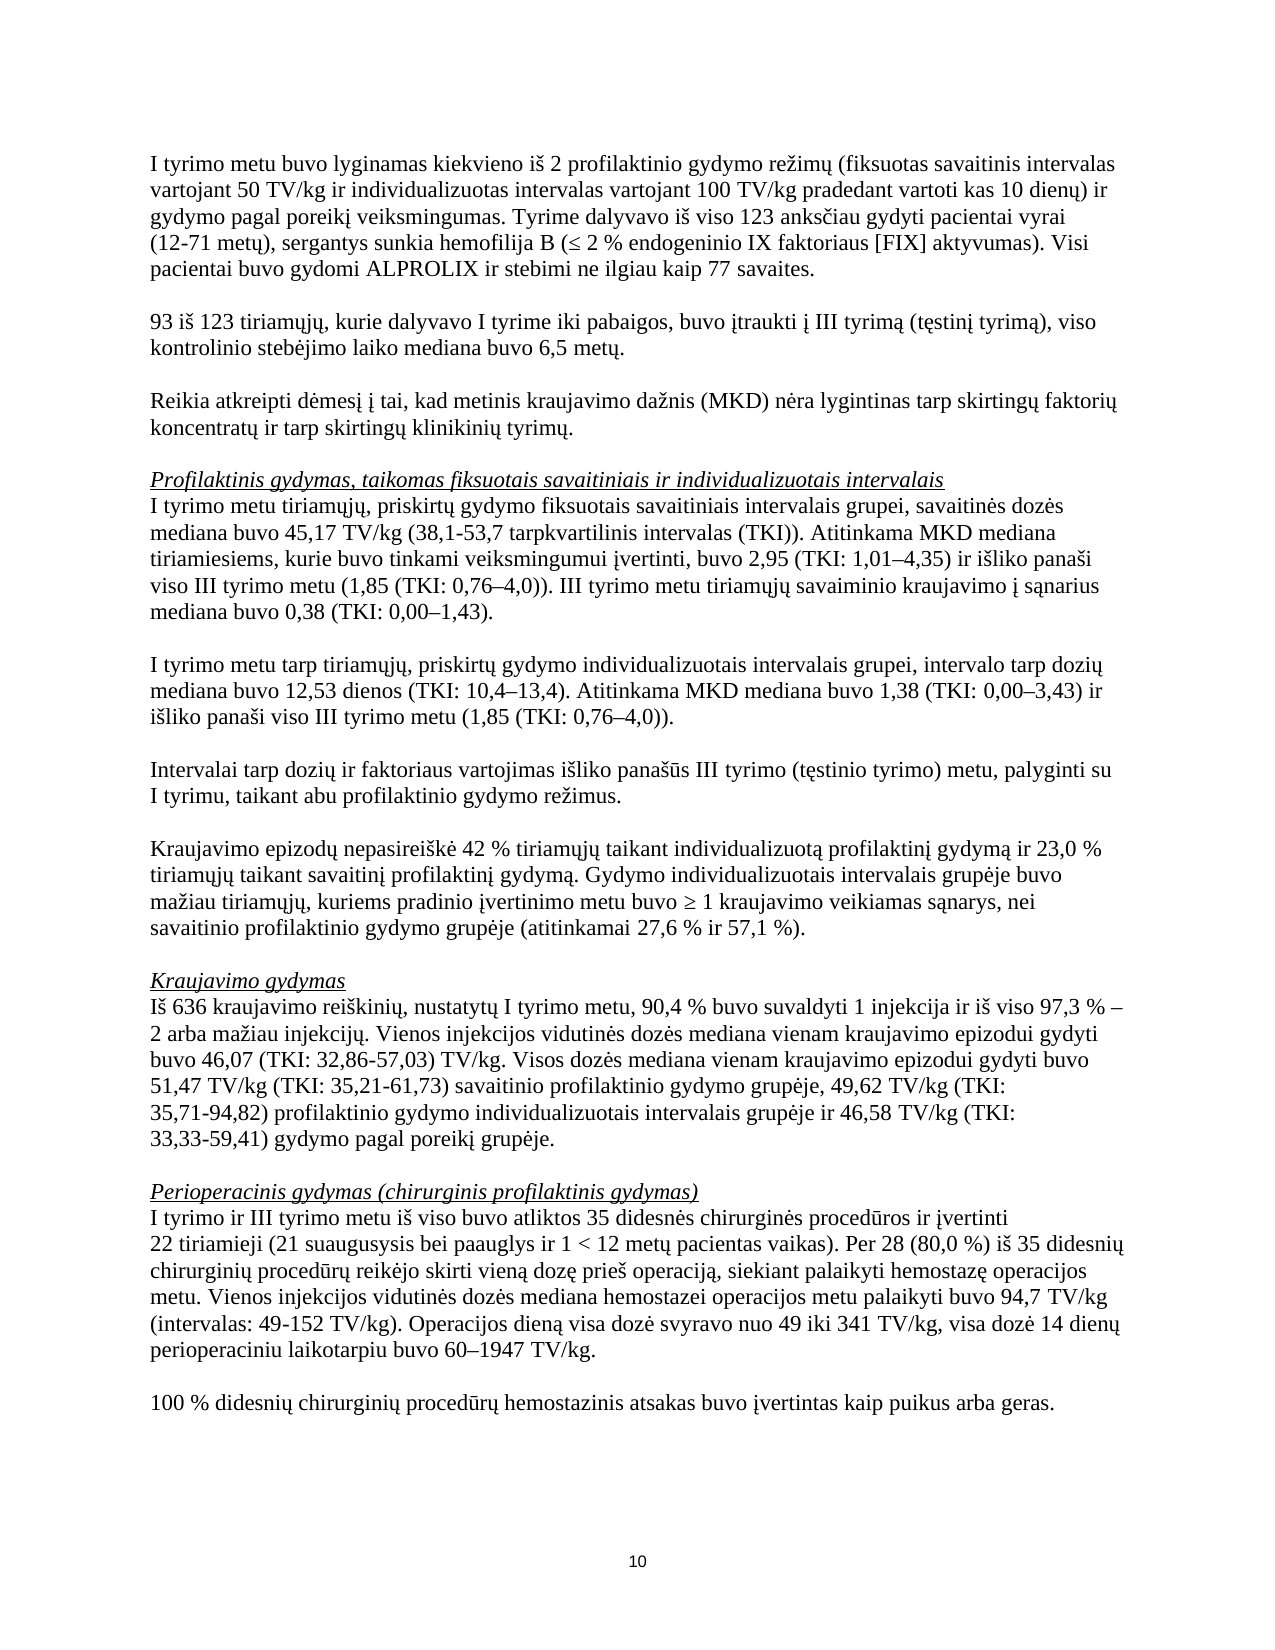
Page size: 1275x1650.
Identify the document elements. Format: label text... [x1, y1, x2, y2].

text Intervalai tarp dozių ir faktoriaus vartojimas išliko panašūs III tyrimo (tęstinio tyrimo) metu, palyginti su I tyrimu, taikant abu profilaktinio gydymo režimus. [150, 756, 1125, 809]
list I tyrimo ir III tyrimo metu iš viso buvo atliktos 35 didesnės chirurginės procedūros ir įvertinti 22 tiriamieji (21 suaugusysis bei paauglys ir 1 < 12 metų pacientas vaikas). Per 28 (80,0 %) iš 35 didesnių chirurginių procedūrų reikėjo skirti vieną dozę prieš operaciją, siekiant palaikyti hemostazę operacijos metu. Vienos injekcijos vidutinės dozės mediana hemostazei operacijos metu palaikyti buvo 94,7 TV/kg (intervalas: 49-152 TV/kg). Operacijos dieną visa dozė svyravo nuo 49 iki 341 TV/kg, visa dozė 14 dienų perioperaciniu laikotarpiu buvo 60–1947 TV/kg. [150, 1204, 1125, 1362]
text I tyrimo metu tiriamųjų, priskirtų gydymo fiksuotais savaitiniais intervalais grupei, savaitinės dozės mediana buvo 45,17 TV/kg (38,1-53,7 tarpkvartilinis intervalas (TKI)). Atitinkama MKD mediana tiriamiesiems, kurie buvo tinkami veiksmingumui įvertinti, buvo 2,95 (TKI: 1,01–4,35) ir išliko panaši viso III tyrimo metu (1,85 (TKI: 0,76–4,0)). III tyrimo metu tiriamųjų savaiminio kraujavimo į sąnarius mediana buvo 0,38 (TKI: 0,00–1,43). [150, 493, 1125, 624]
text Iš 636 kraujavimo reiškinių, nustatytų I tyrimo metu, 90,4 % buvo suvaldyti 1 injekcija ir iš viso 97,3 % – 2 arba mažiau injekcijų. Vienos injekcijos vidutinės dozės mediana vienam kraujavimo epizodui gydyti buvo 46,07 (TKI: 32,86-57,03) TV/kg. Visos dozės mediana vienam kraujavimo epizodui gydyti buvo 51,47 TV/kg (TKI: 35,21-61,73) savaitinio profilaktinio gydymo grupėje, 49,62 TV/kg (TKI: 35,71-94,82) profilaktinio gydymo individualizuotais intervalais grupėje ir 46,58 TV/kg (TKI: 33,33-59,41) gydymo pagal poreikį grupėje. [150, 993, 1125, 1151]
text Profilaktinis gydymas, taikomas fiksuotais savaitiniais ir individualizuotais intervalais [150, 466, 1125, 493]
text Reikia atkreipti dėmesį į tai, kad metinis kraujavimo dažnis (MKD) nėra lygintinas tarp skirtingų faktorių koncentratų ir tarp skirtingų klinikinių tyrimų. [150, 387, 1125, 440]
list 100 % didesnių chirurginių procedūrų hemostazinis atsakas buvo įvertintas kaip puikus arba geras. [150, 1389, 1125, 1415]
text I tyrimo metu buvo lyginamas kiekvieno iš 2 profilaktinio gydymo režimų (fiksuotas savaitinis intervalas vartojant 50 TV/kg ir individualizuotas intervalas vartojant 100 TV/kg pradedant vartoti kas 10 dienų) ir gydymo pagal poreikį veiksmingumas. Tyrime dalyvavo iš viso 123 anksčiau gydyti pacientai vyrai (12-71 metų), sergantys sunkia hemofilija B (≤ 2 % endogeninio IX faktoriaus [FIX] aktyvumas). Visi pacientai buvo gydomi ALPROLIX ir stebimi ne ilgiau kaip 77 savaites. [150, 150, 1125, 282]
text Kraujavimo epizodų nepasireiškė 42 % tiriamųjų taikant individualizuotą profilaktinį gydymą ir 23,0 % tiriamųjų taikant savaitinį profilaktinį gydymą. Gydymo individualizuotais intervalais grupėje buvo mažiau tiriamųjų, kuriems pradinio įvertinimo metu buvo ≥ 1 kraujavimo veikiamas sąnarys, nei savaitinio profilaktinio gydymo grupėje (atitinkamai 27,6 % ir 57,1 %). [150, 835, 1125, 941]
text Kraujavimo gydymas [150, 967, 1125, 993]
list Perioperacinis gydymas (chirurginis profilaktinis gydymas) [150, 1178, 1125, 1204]
text 93 iš 123 tiriamųjų, kurie dalyvavo I tyrime iki pabaigos, buvo įtraukti į III tyrimą (tęstinį tyrimą), viso kontrolinio stebėjimo laiko mediana buvo 6,5 metų. [150, 308, 1125, 361]
text I tyrimo metu tarp tiriamųjų, priskirtų gydymo individualizuotais intervalais grupei, intervalo tarp dozių mediana buvo 12,53 dienos (TKI: 10,4–13,4). Atitinkama MKD mediana buvo 1,38 (TKI: 0,00–3,43) ir išliko panaši viso III tyrimo metu (1,85 (TKI: 0,76–4,0)). [150, 651, 1125, 730]
